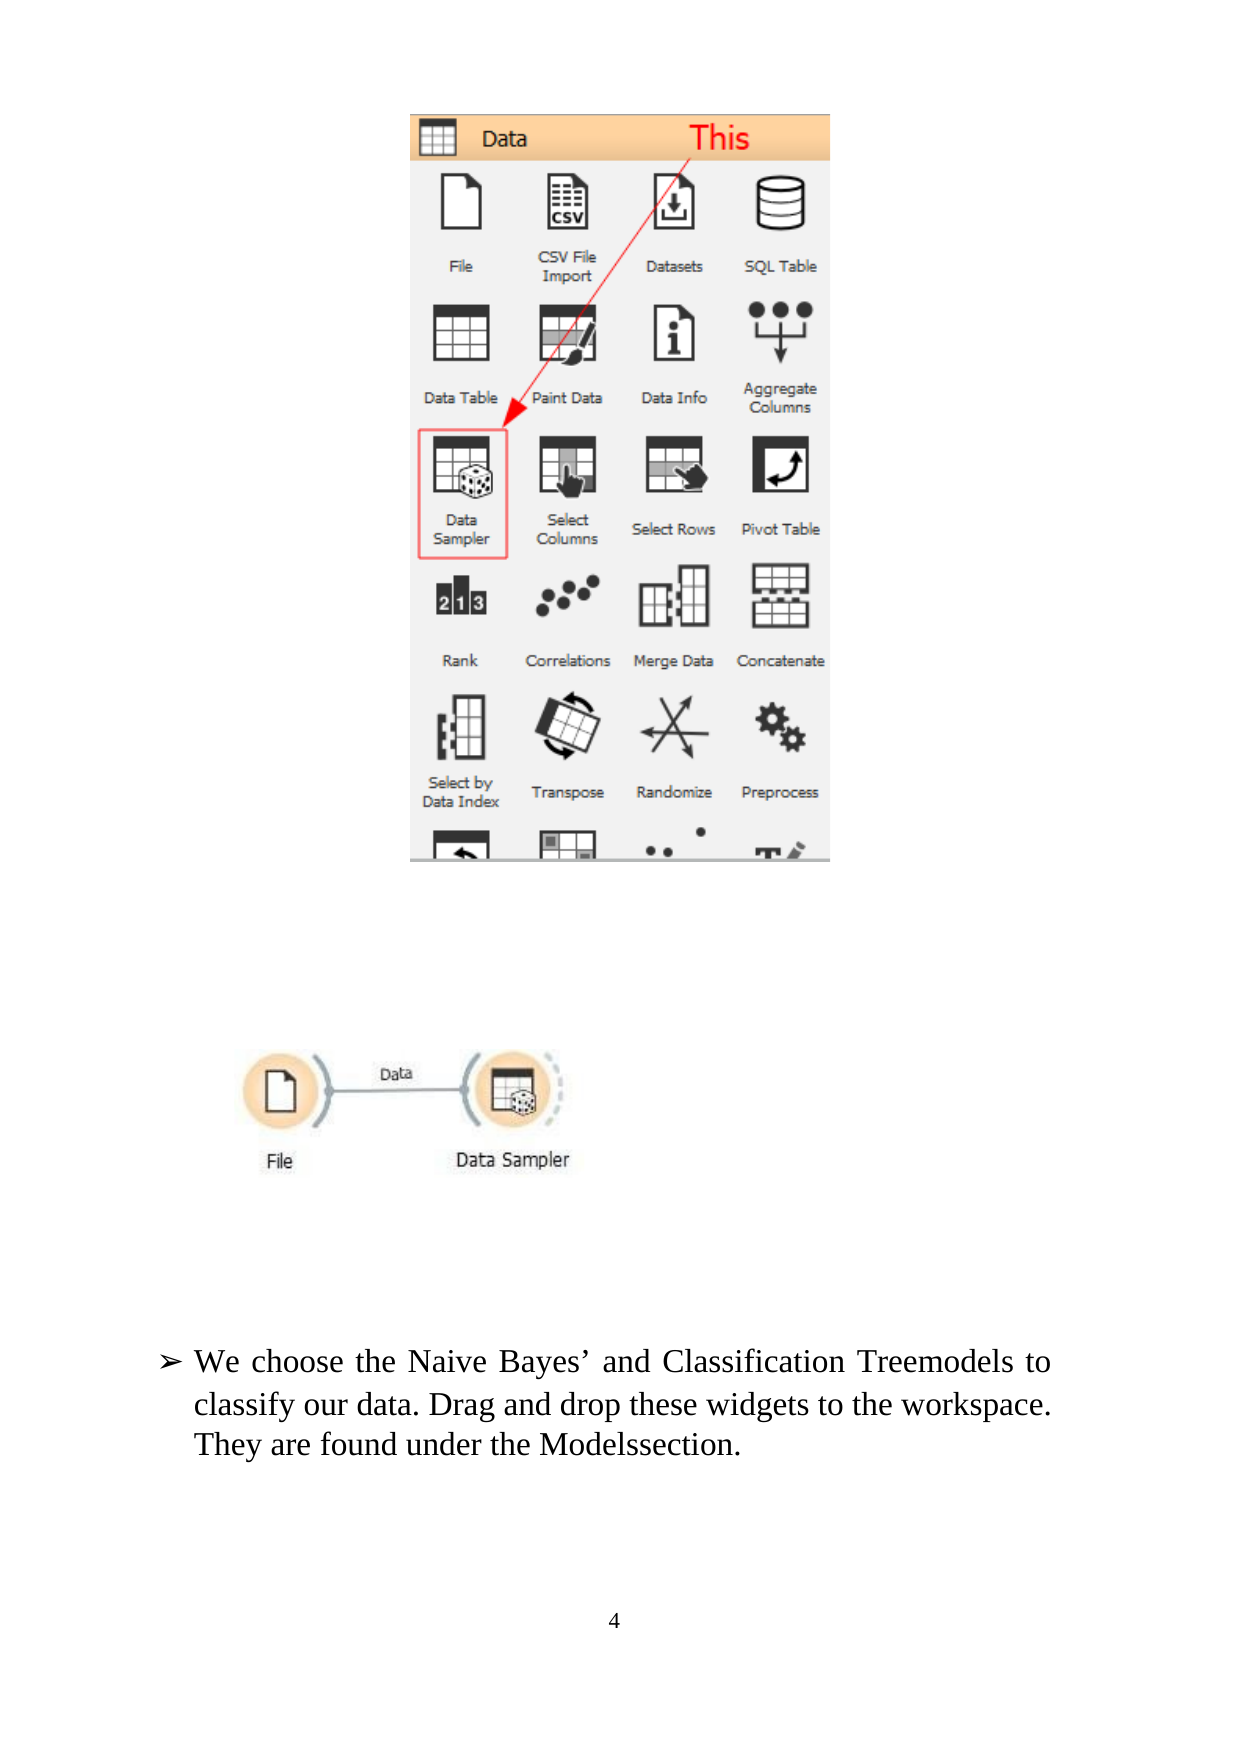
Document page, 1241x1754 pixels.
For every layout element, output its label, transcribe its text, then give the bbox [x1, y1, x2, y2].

list We choose the Naive Bayes’ and Classification Treemodels to classify our data. Drag and drop these widgets to the workspace. They are found under the Modelssection. [156, 1337, 1053, 1463]
picture [410, 114, 831, 862]
picture [234, 1049, 585, 1178]
